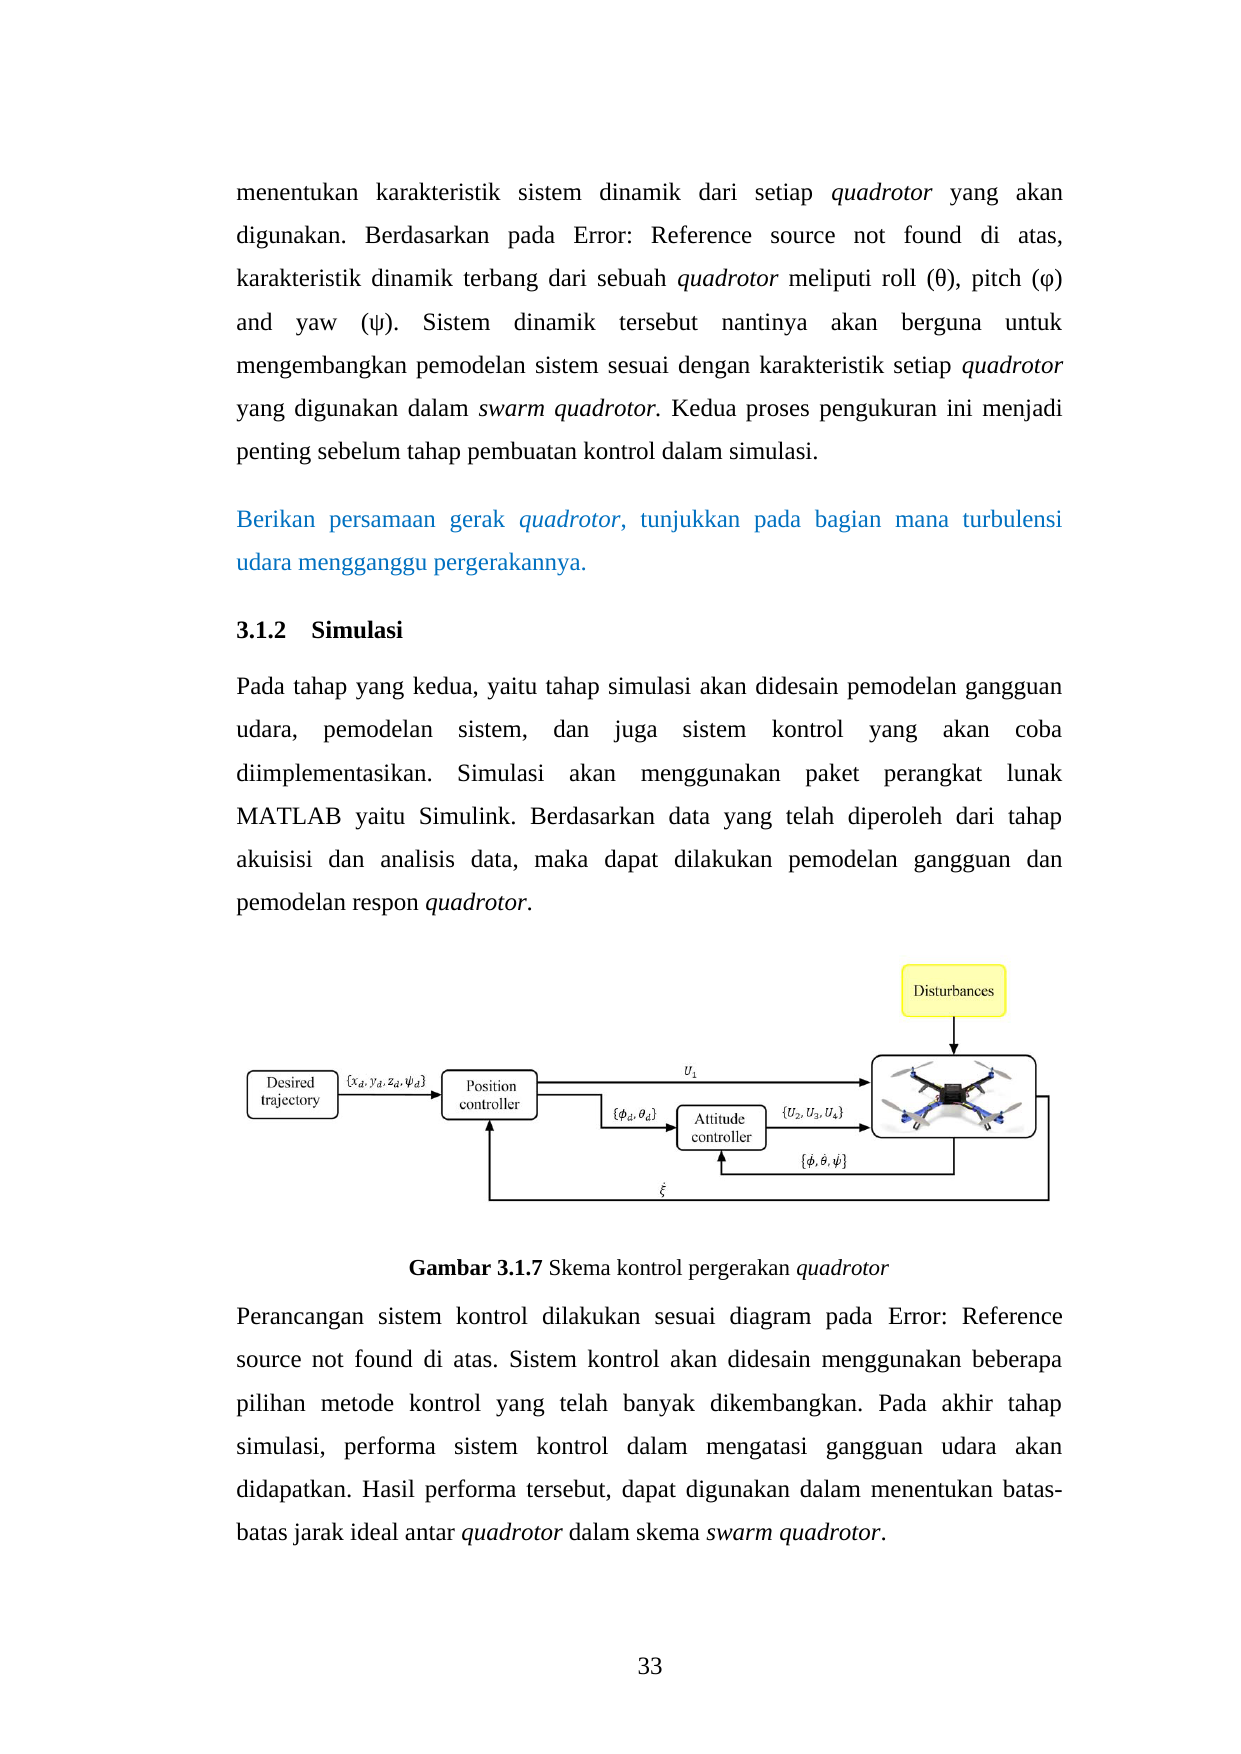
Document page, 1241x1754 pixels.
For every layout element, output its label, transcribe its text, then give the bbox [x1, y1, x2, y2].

text Berikan persamaan gerak quadrotor, tunjukkan pada bagian mana turbulensi udara mengganggu pergerakannya. [236, 504, 1063, 576]
subtitle Simulasi [236, 615, 1063, 644]
text Pada tahap yang kedua, yaitu tahap simulasi akan didesain pemodelan gangguan udara, pemodelan sistem, dan juga sistem kontrol yang akan coba diimplementasikan. Simulasi akan menggunakan paket perangkat lunak MATLAB yaitu Simulink. Berdasarkan data yang telah diperoleh dari tahap akuisisi dan analisis data, maka dapat dilakukan pemodelan gangguan dan pemodelan respon quadrotor. [236, 671, 1063, 916]
